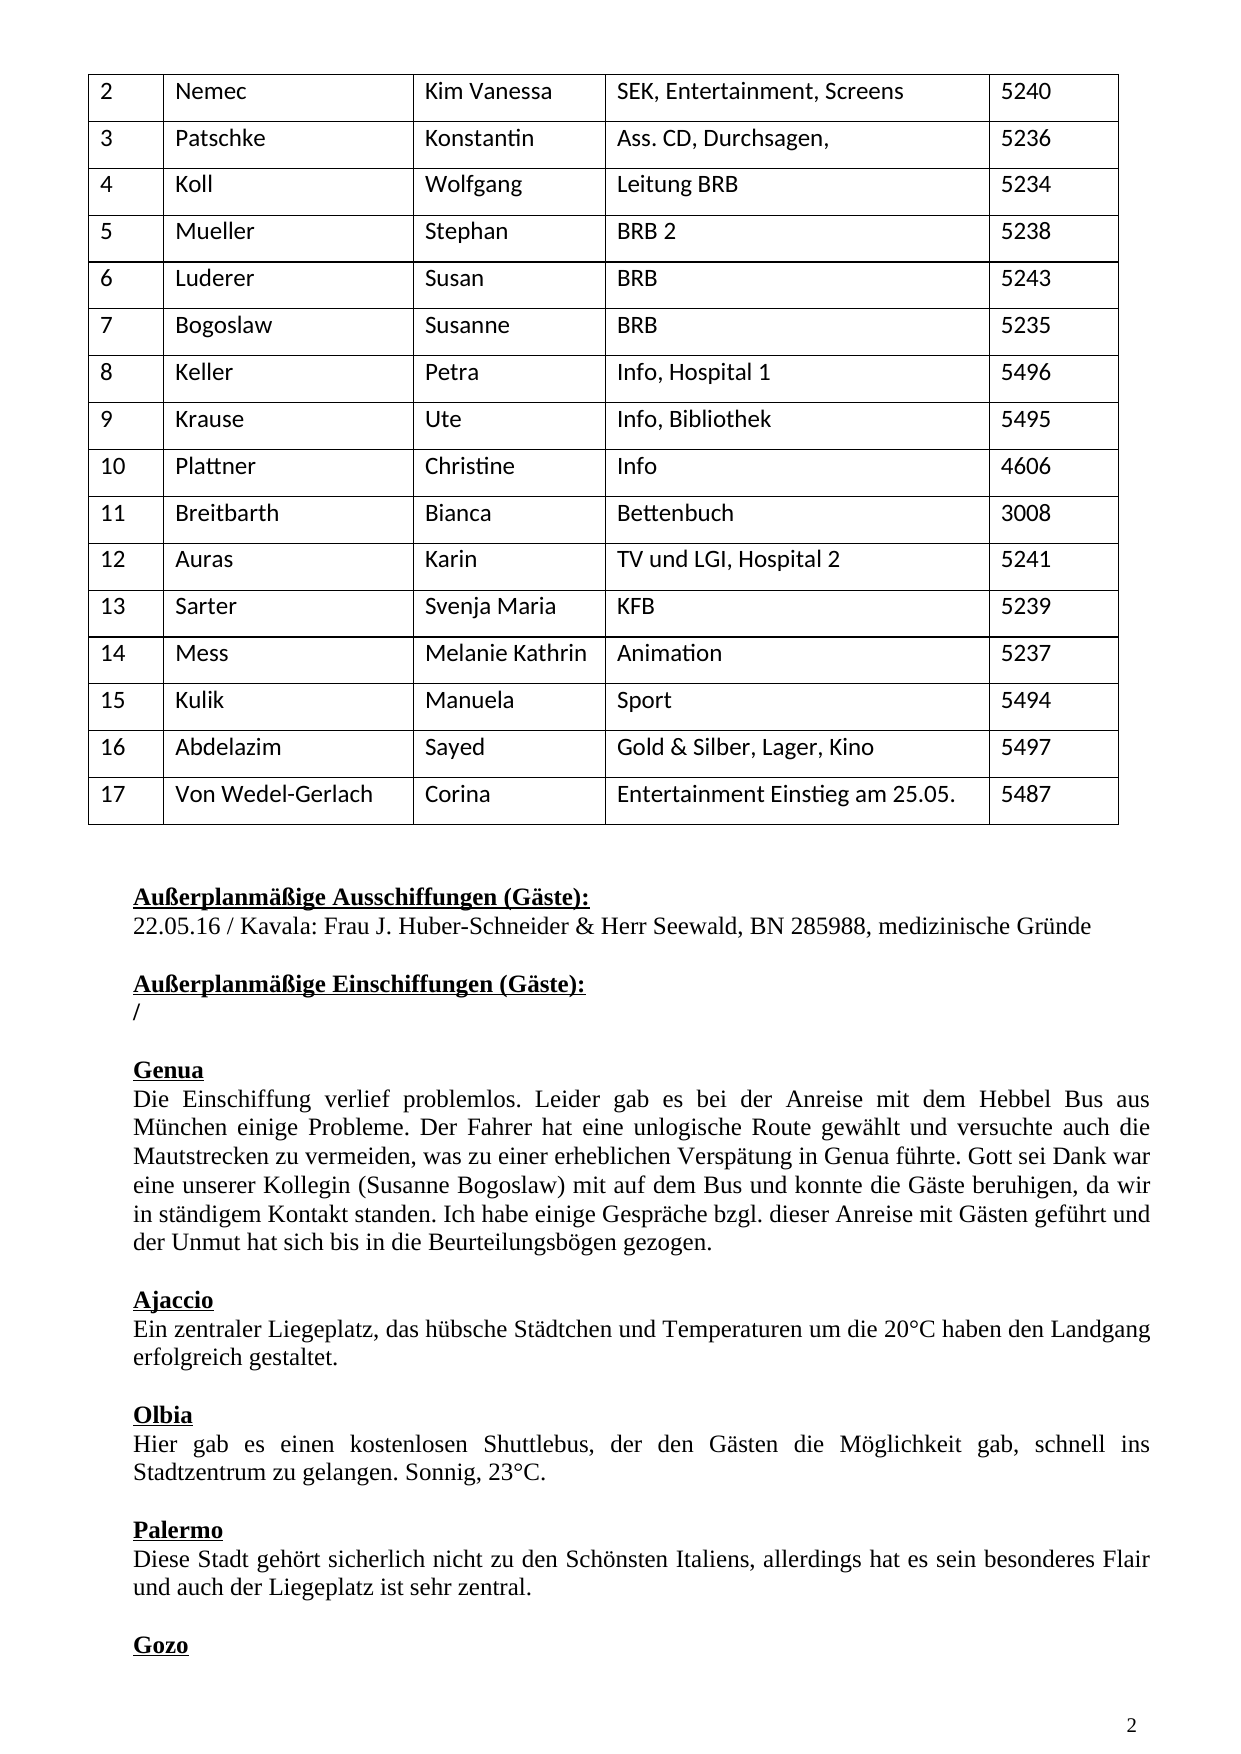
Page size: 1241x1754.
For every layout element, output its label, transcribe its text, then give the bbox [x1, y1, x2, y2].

table_cell Stephan [414, 216, 605, 261]
text Genua [133, 1055, 1152, 1084]
table_cell Ute [414, 403, 605, 449]
table_cell Sarter [164, 591, 413, 636]
table_cell 11 [89, 497, 163, 543]
table_cell Info [606, 450, 989, 496]
text Ajaccio [133, 1285, 1152, 1314]
table_cell Bianca [414, 497, 605, 543]
table_cell 12 [89, 544, 163, 589]
table_cell 5234 [990, 169, 1118, 214]
table_cell 15 [89, 684, 163, 730]
text Ein zentraler Liegeplatz, das hübsche Städtchen und Temperaturen um die 20°C haben den Landgang erfolgreich gestaltet. [133, 1314, 1152, 1371]
table_cell Wolfgang [414, 169, 605, 214]
table_cell Patschke [164, 122, 413, 168]
table_cell Luderer [164, 263, 413, 308]
table_cell 3 [89, 122, 163, 168]
table_cell Koll [164, 169, 413, 214]
table_cell 8 [89, 356, 163, 402]
text Olbia [133, 1400, 1152, 1429]
table_cell Bettenbuch [606, 497, 989, 543]
table_cell Mess [164, 638, 413, 683]
table_cell Mueller [164, 216, 413, 261]
table_cell 5237 [990, 638, 1118, 683]
table_cell 16 [89, 731, 163, 777]
table_cell BRB [606, 309, 989, 355]
text Außerplanmäßige Einschiffungen (Gäste): [133, 969, 1152, 997]
text Die Einschiffung verlief problemlos. Leider gab es bei der Anreise mit dem Hebbel Bus aus München einige Probleme. Der Fahrer hat eine unlogische Route gewählt und versuchte auch die Mautstrecken zu vermeiden, was zu einer erheblichen Verspätung in Genua führte. Gott sei Dank war eine unserer Kollegin (Susanne Bogoslaw) mit auf dem Bus und konnte die Gäste beruhigen, da wir in ständigem Kontakt standen. Ich habe einige Gespräche bzgl. dieser Anreise mit Gästen geführt und der Unmut hat sich bis in die Beurteilungsbögen gezogen. [133, 1084, 1152, 1256]
table_cell 5243 [990, 263, 1118, 308]
table_cell Karin [414, 544, 605, 589]
table_cell Kim Vanessa [414, 75, 605, 121]
table_cell 17 [89, 778, 163, 824]
table_cell BRB [606, 263, 989, 308]
table_cell Manuela [414, 684, 605, 730]
table_cell 4606 [990, 450, 1118, 496]
table_cell BRB 2 [606, 216, 989, 261]
table_cell 4 [89, 169, 163, 214]
table_cell 5 [89, 216, 163, 261]
table_cell 14 [89, 638, 163, 683]
table_cell 2 [89, 75, 163, 121]
table_cell 7 [89, 309, 163, 355]
table_cell Von Wedel-Gerlach [164, 778, 413, 824]
table_cell Entertainment Einstieg am 25.05. [606, 778, 989, 824]
table_cell 5240 [990, 75, 1118, 121]
table_cell Sport [606, 684, 989, 730]
table_cell Info, Bibliothek [606, 403, 989, 449]
table_cell Nemec [164, 75, 413, 121]
table_cell 5239 [990, 591, 1118, 636]
table_cell KFB [606, 591, 989, 636]
table_cell Susan [414, 263, 605, 308]
table_cell Leitung BRB [606, 169, 989, 214]
text 22.05.16 / Kavala: Frau J. Huber-Schneider & Herr Seewald, BN 285988, medizinische Gründe [133, 911, 1152, 940]
table_cell Kulik [164, 684, 413, 730]
text Palermo [133, 1515, 1152, 1544]
table_cell Krause [164, 403, 413, 449]
table_cell 9 [89, 403, 163, 449]
table_cell Plattner [164, 450, 413, 496]
table_cell Auras [164, 544, 413, 589]
table_cell Bogoslaw [164, 309, 413, 355]
table_cell Christine [414, 450, 605, 496]
table_cell Animation [606, 638, 989, 683]
table_cell Susanne [414, 309, 605, 355]
table_cell Petra [414, 356, 605, 402]
table_cell 5494 [990, 684, 1118, 730]
table_cell 5235 [990, 309, 1118, 355]
table_cell 5236 [990, 122, 1118, 168]
text / [133, 997, 1152, 1026]
table_cell 10 [89, 450, 163, 496]
table_cell Gold & Silber, Lager, Kino [606, 731, 989, 777]
table_cell 5241 [990, 544, 1118, 589]
table_cell SEK, Entertainment, Screens [606, 75, 989, 121]
table_cell 5497 [990, 731, 1118, 777]
table_cell 5487 [990, 778, 1118, 824]
table_cell Konstantin [414, 122, 605, 168]
table_cell Melanie Kathrin [414, 638, 605, 683]
table_cell 13 [89, 591, 163, 636]
table_cell 5495 [990, 403, 1118, 449]
table_cell Abdelazim [164, 731, 413, 777]
table_cell 5496 [990, 356, 1118, 402]
text Außerplanmäßige Ausschiffungen (Gäste): [133, 882, 1152, 911]
table_cell Corina [414, 778, 605, 824]
table_cell Svenja Maria [414, 591, 605, 636]
table_cell Keller [164, 356, 413, 402]
table_cell Sayed [414, 731, 605, 777]
table_cell 6 [89, 263, 163, 308]
table_cell Ass. CD, Durchsagen, [606, 122, 989, 168]
table_cell Breitbarth [164, 497, 413, 543]
text Diese Stadt gehört sicherlich nicht zu den Schönsten Italiens, allerdings hat es sein besonderes Flair und auch der Liegeplatz ist sehr zentral. [133, 1544, 1152, 1601]
text Gozo [133, 1630, 1152, 1659]
table_cell TV und LGI, Hospital 2 [606, 544, 989, 589]
text Hier gab es einen kostenlosen Shuttlebus, der den Gästen die Möglichkeit gab, schnell ins Stadtzentrum zu gelangen. Sonnig, 23°C. [133, 1429, 1152, 1486]
table_cell 5238 [990, 216, 1118, 261]
table_cell Info, Hospital 1 [606, 356, 989, 402]
table_cell 3008 [990, 497, 1118, 543]
